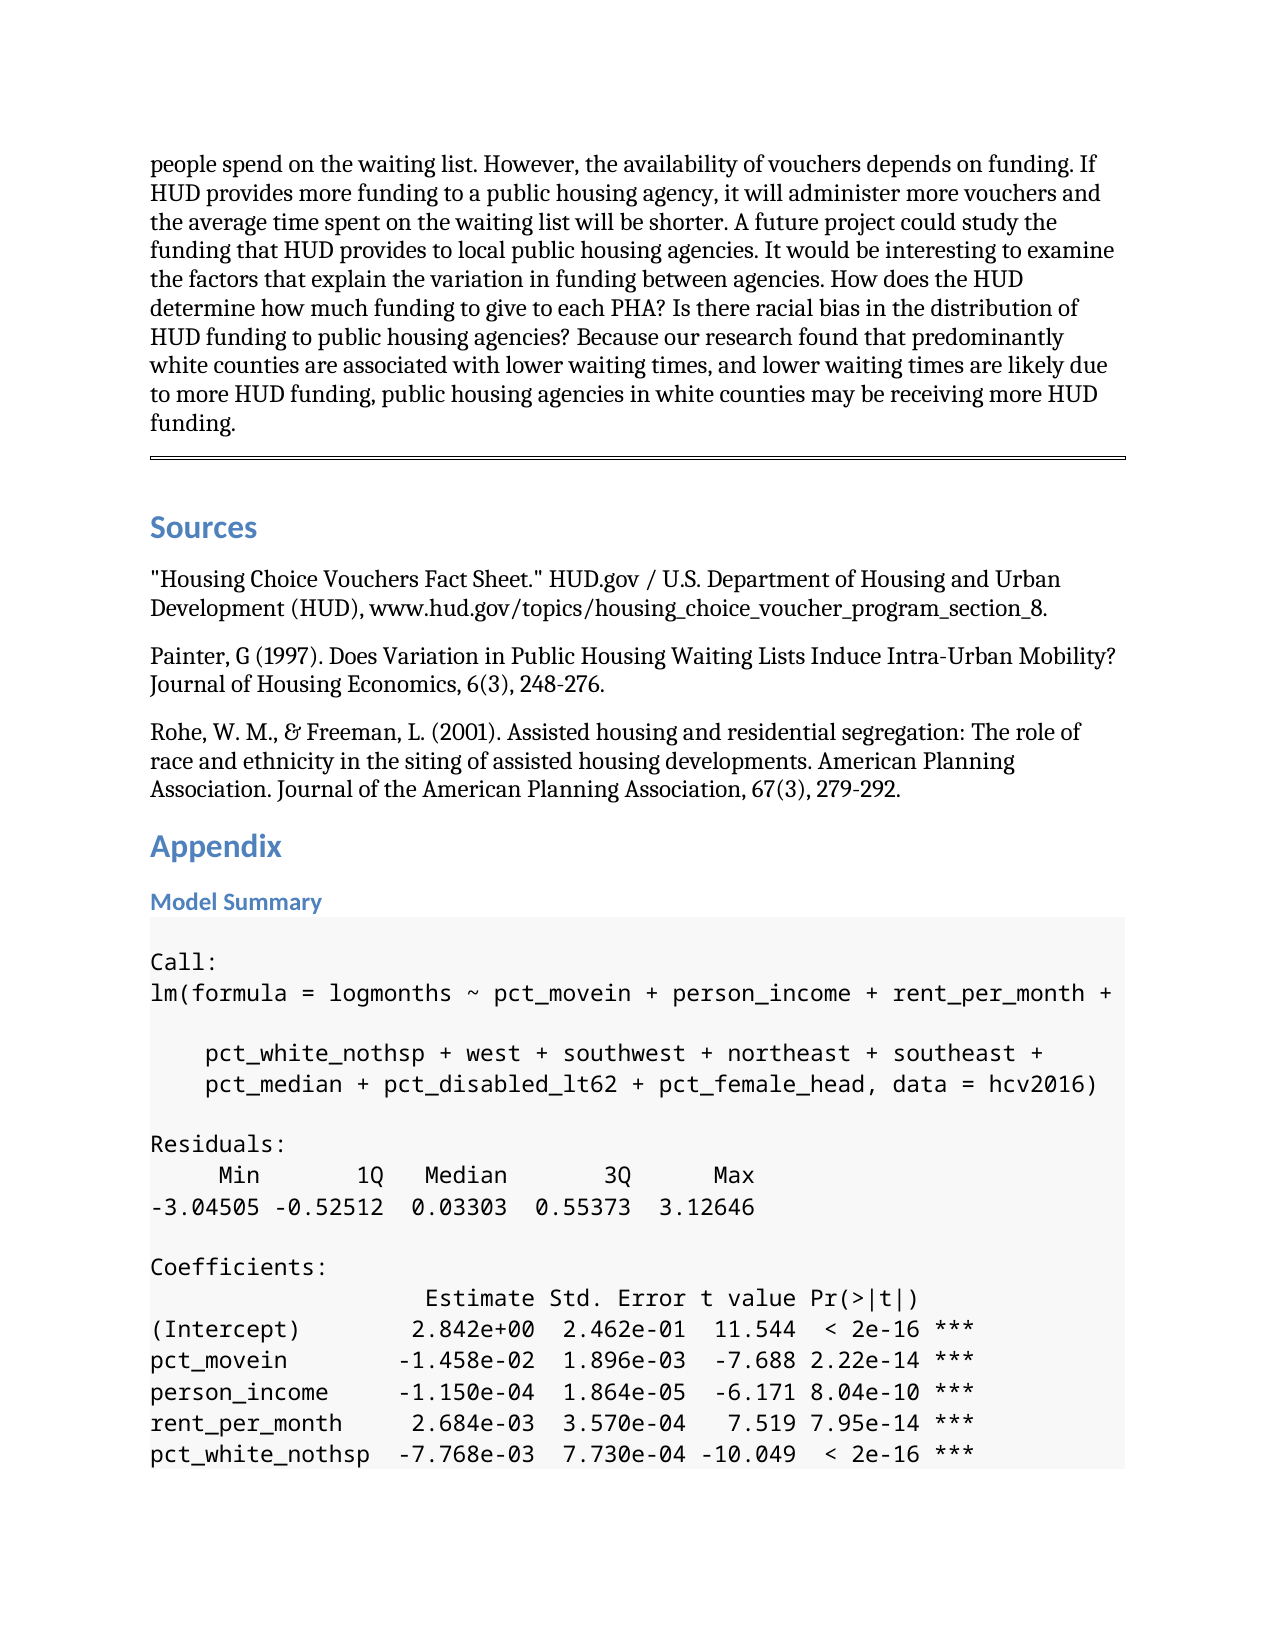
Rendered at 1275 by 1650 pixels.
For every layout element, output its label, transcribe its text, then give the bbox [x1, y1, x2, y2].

subtitle Sources [150, 506, 1125, 547]
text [150, 917, 1125, 1469]
text Rohe, W. M., & Freeman, L. (2001). Assisted housing and residential segregation: The role of race and ethnicity in the siting of assisted housing developments. American Planning Association. Journal of the American Planning Association, 67(3), 279-292. [150, 718, 1125, 804]
text "Housing Choice Vouchers Fact Sheet." HUD.gov / U.S. Department of Housing and Urban Development (HUD), www.hud.gov/topics/housing_choice_voucher_program_section_8. [150, 565, 1125, 623]
subtitle Appendix [150, 825, 1125, 866]
subtitle Model Summary [150, 886, 1125, 917]
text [150, 150, 1125, 437]
text Painter, G (1997). Does Variation in Public Housing Waiting Lists Induce Intra-Urban Mobility? Journal of Housing Economics, 6(3), 248-276. [150, 642, 1125, 699]
